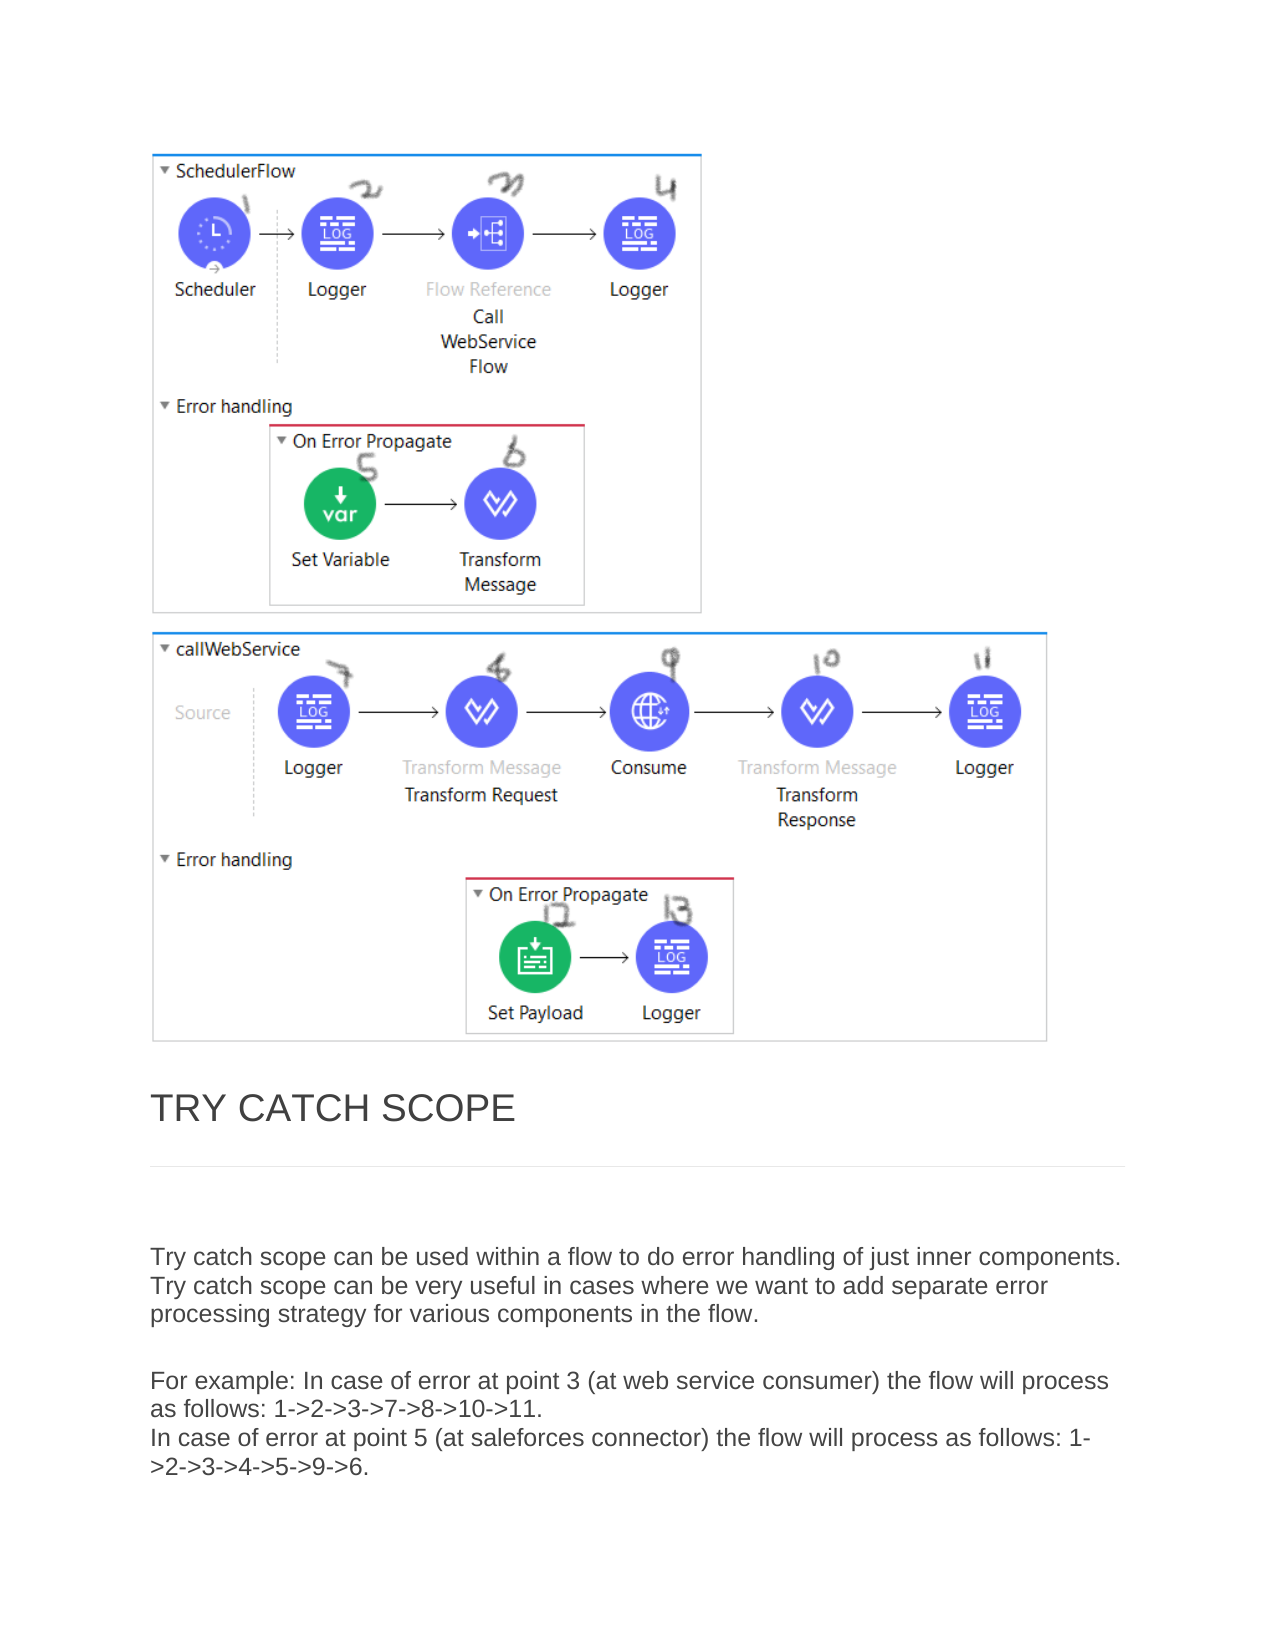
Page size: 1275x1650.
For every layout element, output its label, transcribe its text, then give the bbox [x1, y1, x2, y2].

text TRY CATCH SCOPE [150, 1085, 1125, 1129]
text For example: In case of error at point 3 (at web service consumer) the flow will process as follows: 1->2->3->7->8->10->11. In case of error at point 5 (at saleforces connector) the flow will process as follows: 1->2->3->4->5->9->6. [150, 1366, 1125, 1481]
text Try catch scope can be used within a flow to do error handling of just inner components. Try catch scope can be very useful in cases where we want to add separate error processing strategy for various components in the flow. [150, 1242, 1125, 1328]
picture [150, 150, 1107, 1048]
